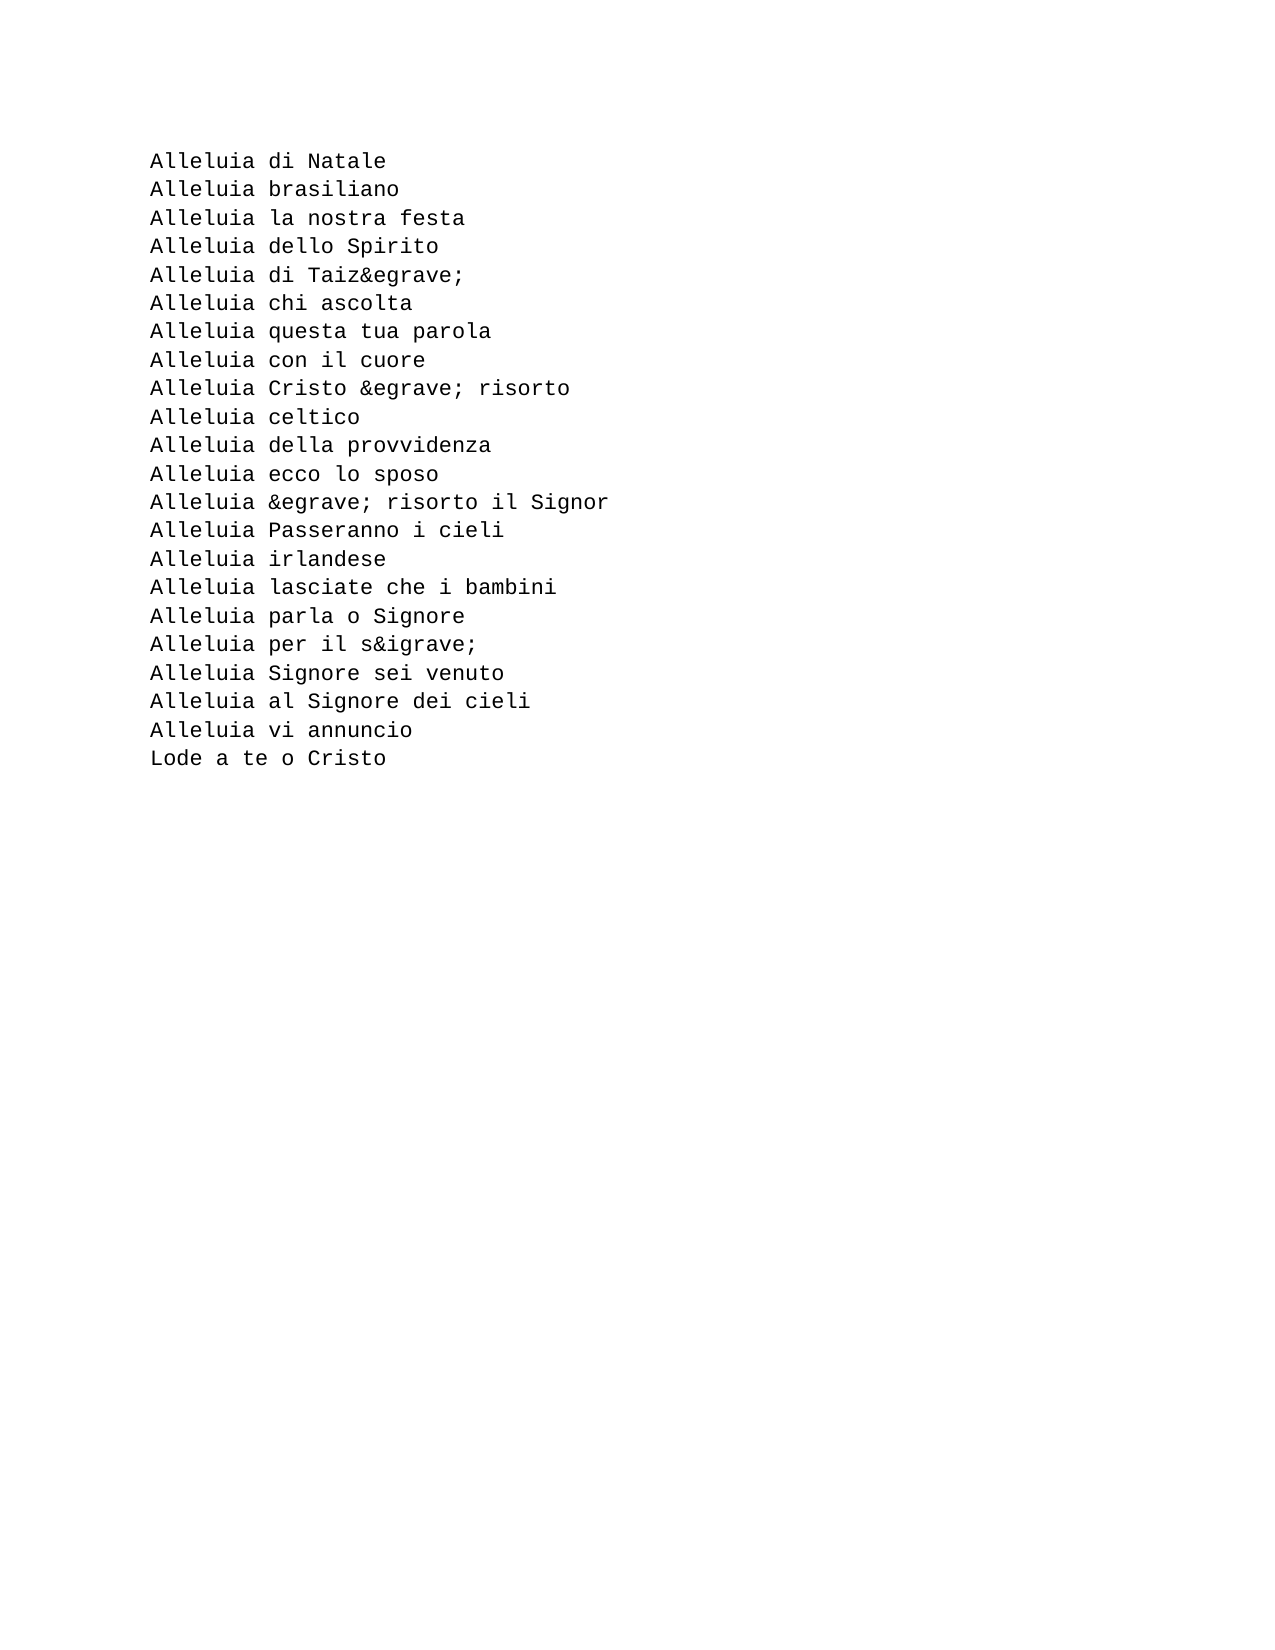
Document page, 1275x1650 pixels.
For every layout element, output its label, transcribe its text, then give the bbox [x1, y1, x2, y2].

text Alleluia di Natale Alleluia brasiliano [150, 150, 1125, 203]
text Alleluia la nostra festa Alleluia dello Spirito Alleluia di Taiz&egrave; Alleluia chi ascolta Alleluia questa tua parola Alleluia con il cuore Alleluia Cristo &egrave; risorto Alleluia celtico Alleluia della provvidenza Alleluia ecco lo sposo Alleluia &egrave; risorto il Signor Alleluia Passeranno i cieli Alleluia irlandese Alleluia lasciate che i bambini Alleluia parla o Signore Alleluia per il s&igrave; Alleluia Signore sei venuto Alleluia al Signore dei cieli Alleluia vi annuncio Lode a te o Cristo [150, 207, 1125, 772]
